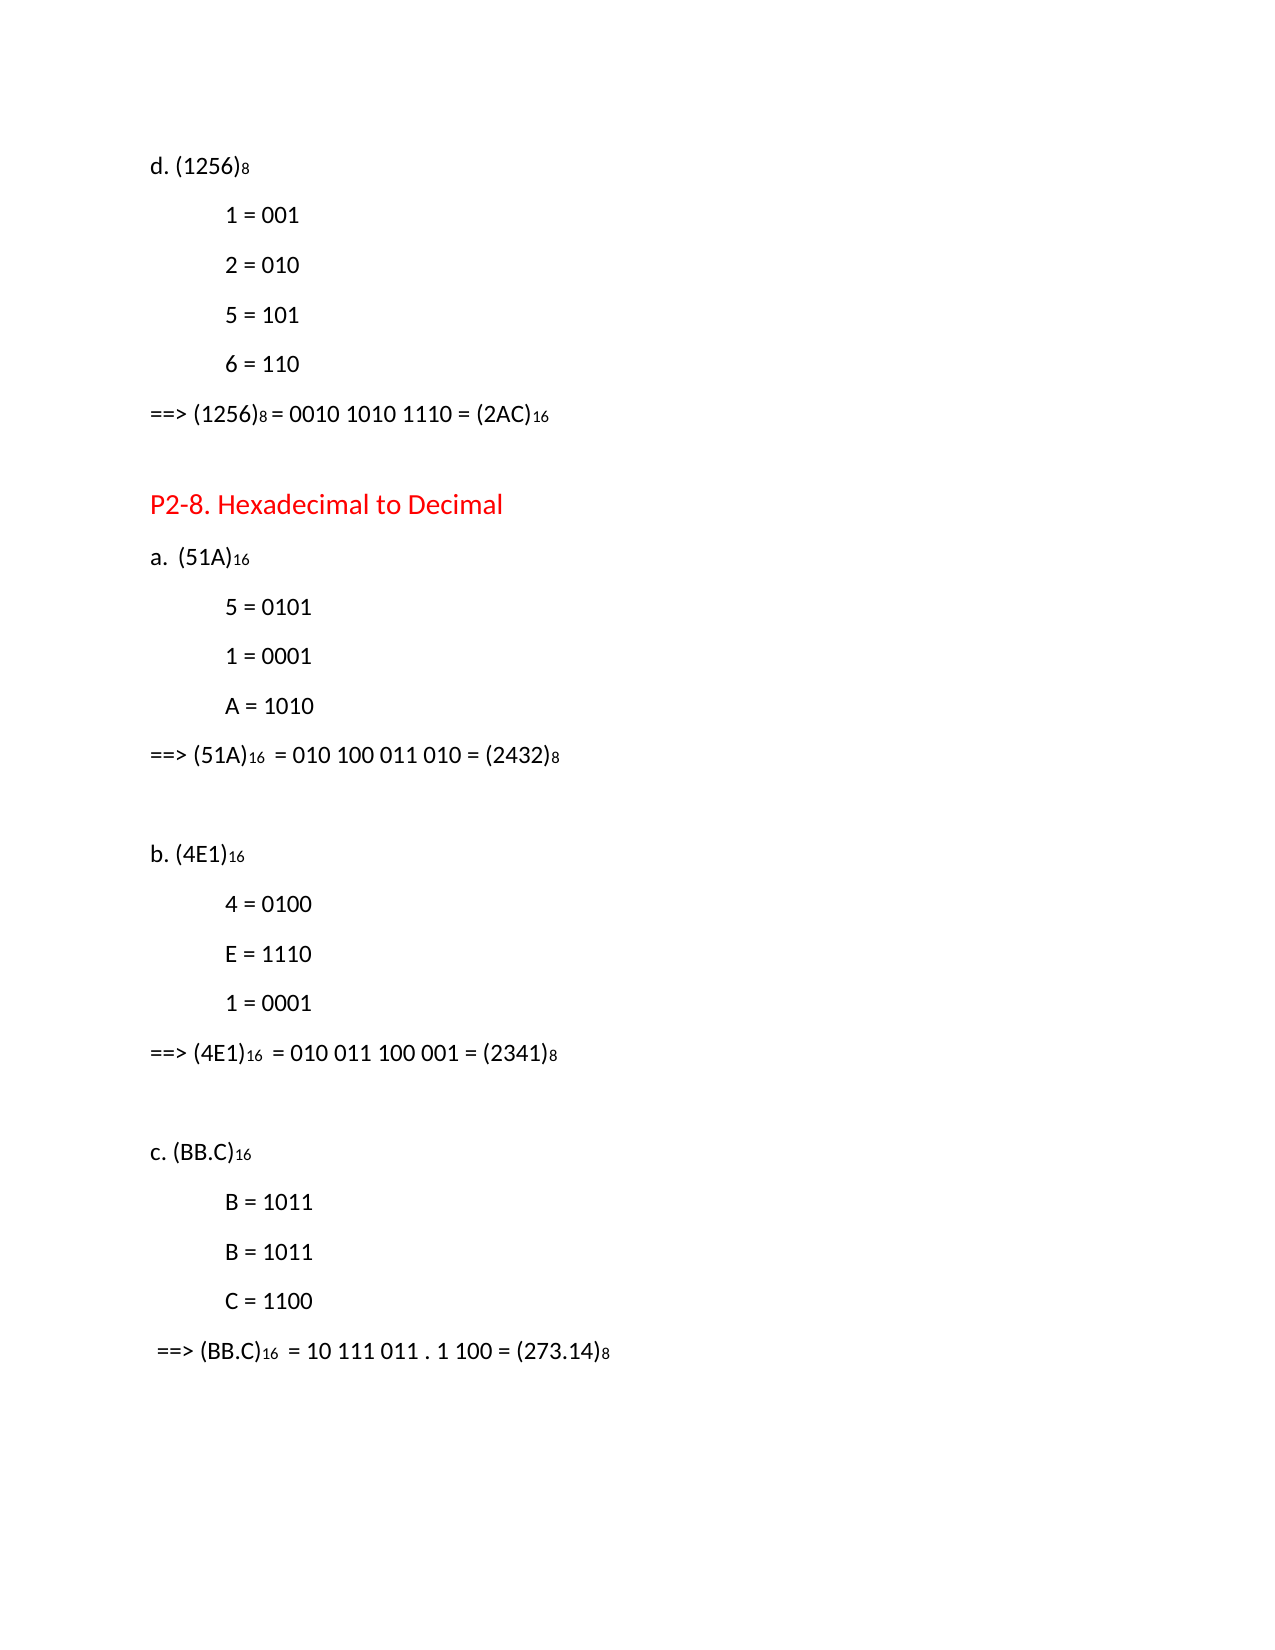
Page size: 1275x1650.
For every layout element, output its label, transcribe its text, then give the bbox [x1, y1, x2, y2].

text ==> (51A)16 = 010 100 011 010 = (2432)8 [150, 739, 1125, 770]
text 1 = 001 [150, 199, 1125, 230]
text a. (51A)16 [150, 541, 1125, 572]
text A = 1010 [150, 690, 1125, 720]
text C = 1100 [150, 1285, 1125, 1316]
text 4 = 0100 [150, 888, 1125, 919]
text 1 = 0001 [150, 640, 1125, 671]
text 6 = 110 [150, 348, 1125, 379]
text 5 = 101 [150, 299, 1125, 329]
text ==> (BB.C)16 = 10 111 011 . 1 100 = (273.14)8 [150, 1335, 1125, 1365]
text B = 1011 [150, 1236, 1125, 1266]
text c. (BB.C)16 [150, 1136, 1125, 1167]
text 1 = 0001 [150, 987, 1125, 1018]
text d. (1256)8 [150, 150, 1125, 181]
text P2-8. Hexadecimal to Decimal [150, 486, 1125, 522]
text ==> (1256)8 = 0010 1010 1110 = (2AC)16 [150, 398, 1125, 428]
text ==> (4E1)16 = 010 011 100 001 = (2341)8 [150, 1037, 1125, 1067]
text B = 1011 [150, 1186, 1125, 1216]
text 2 = 010 [150, 249, 1125, 280]
text E = 1110 [150, 938, 1125, 968]
text 5 = 0101 [150, 591, 1125, 621]
text b. (4E1)16 [150, 839, 1125, 869]
